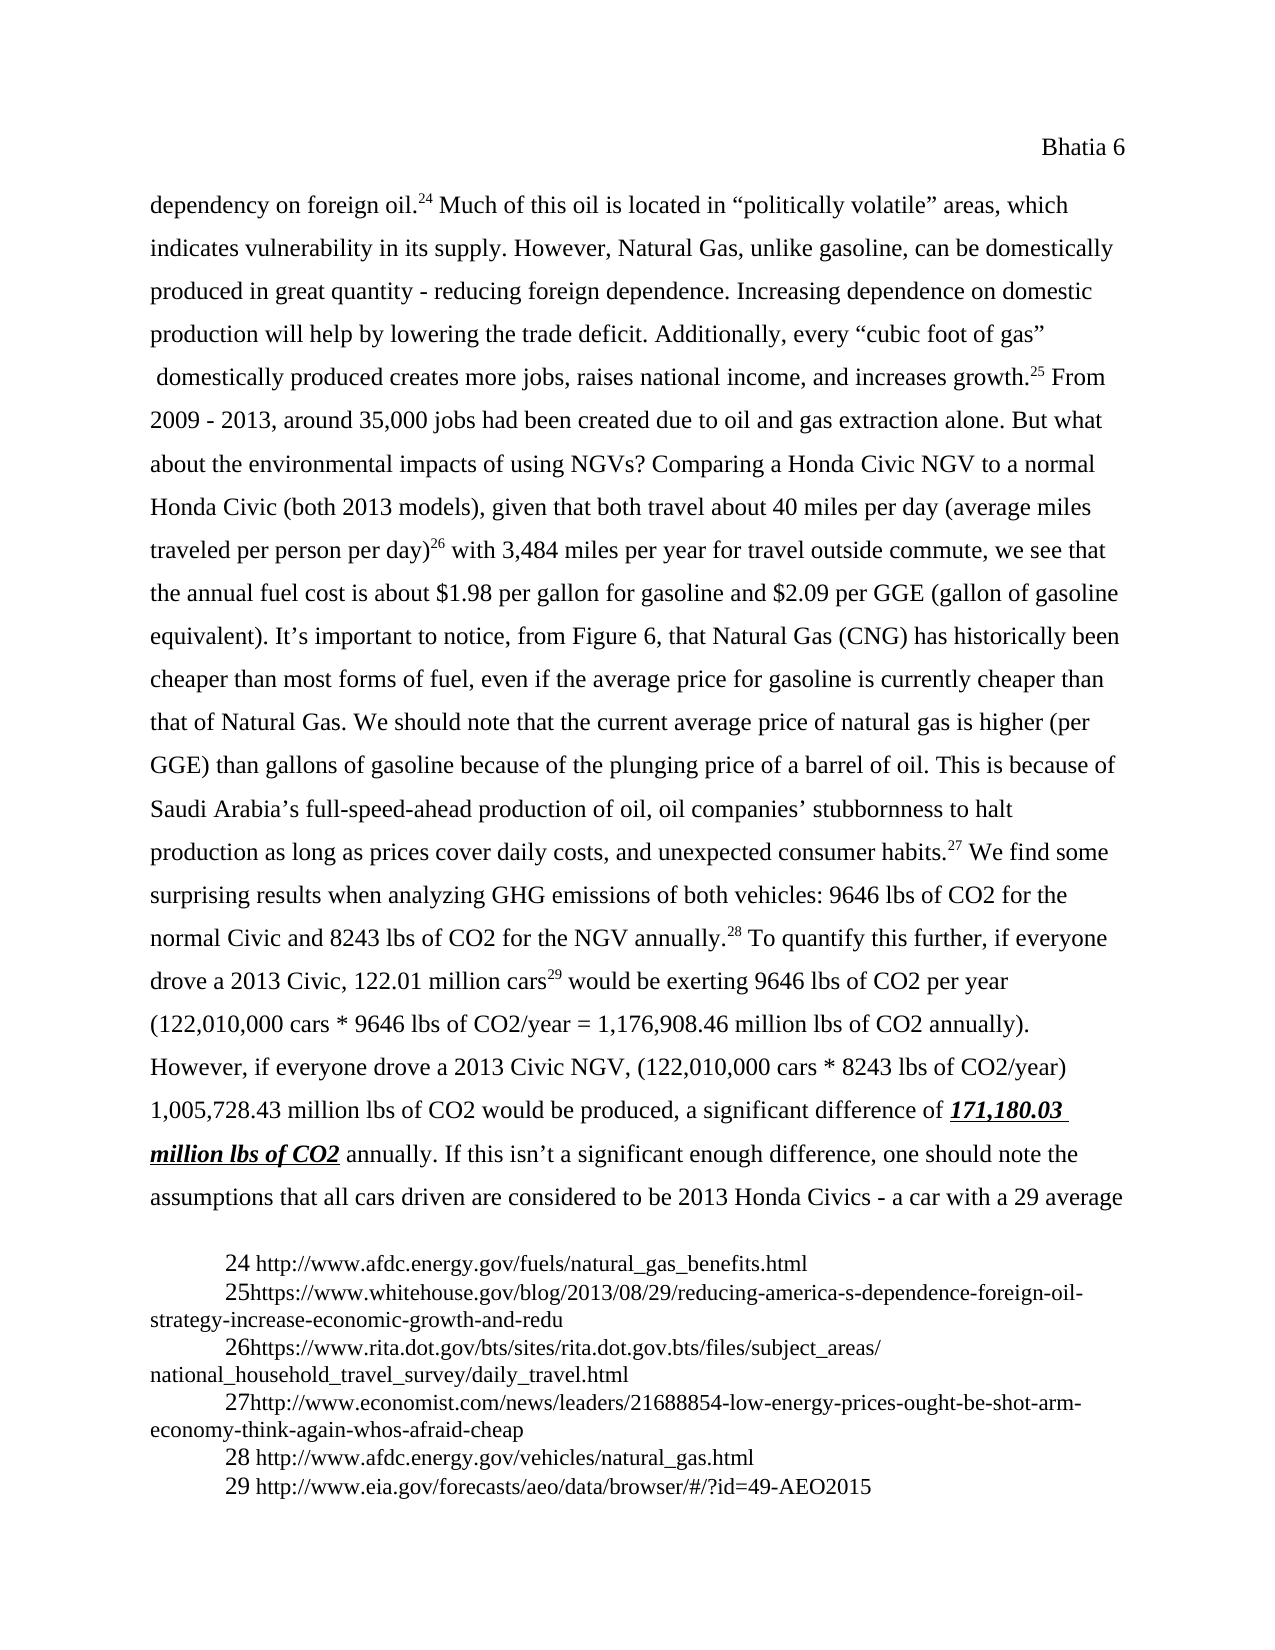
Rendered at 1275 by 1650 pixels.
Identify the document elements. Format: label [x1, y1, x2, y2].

text [150, 190, 1125, 1211]
